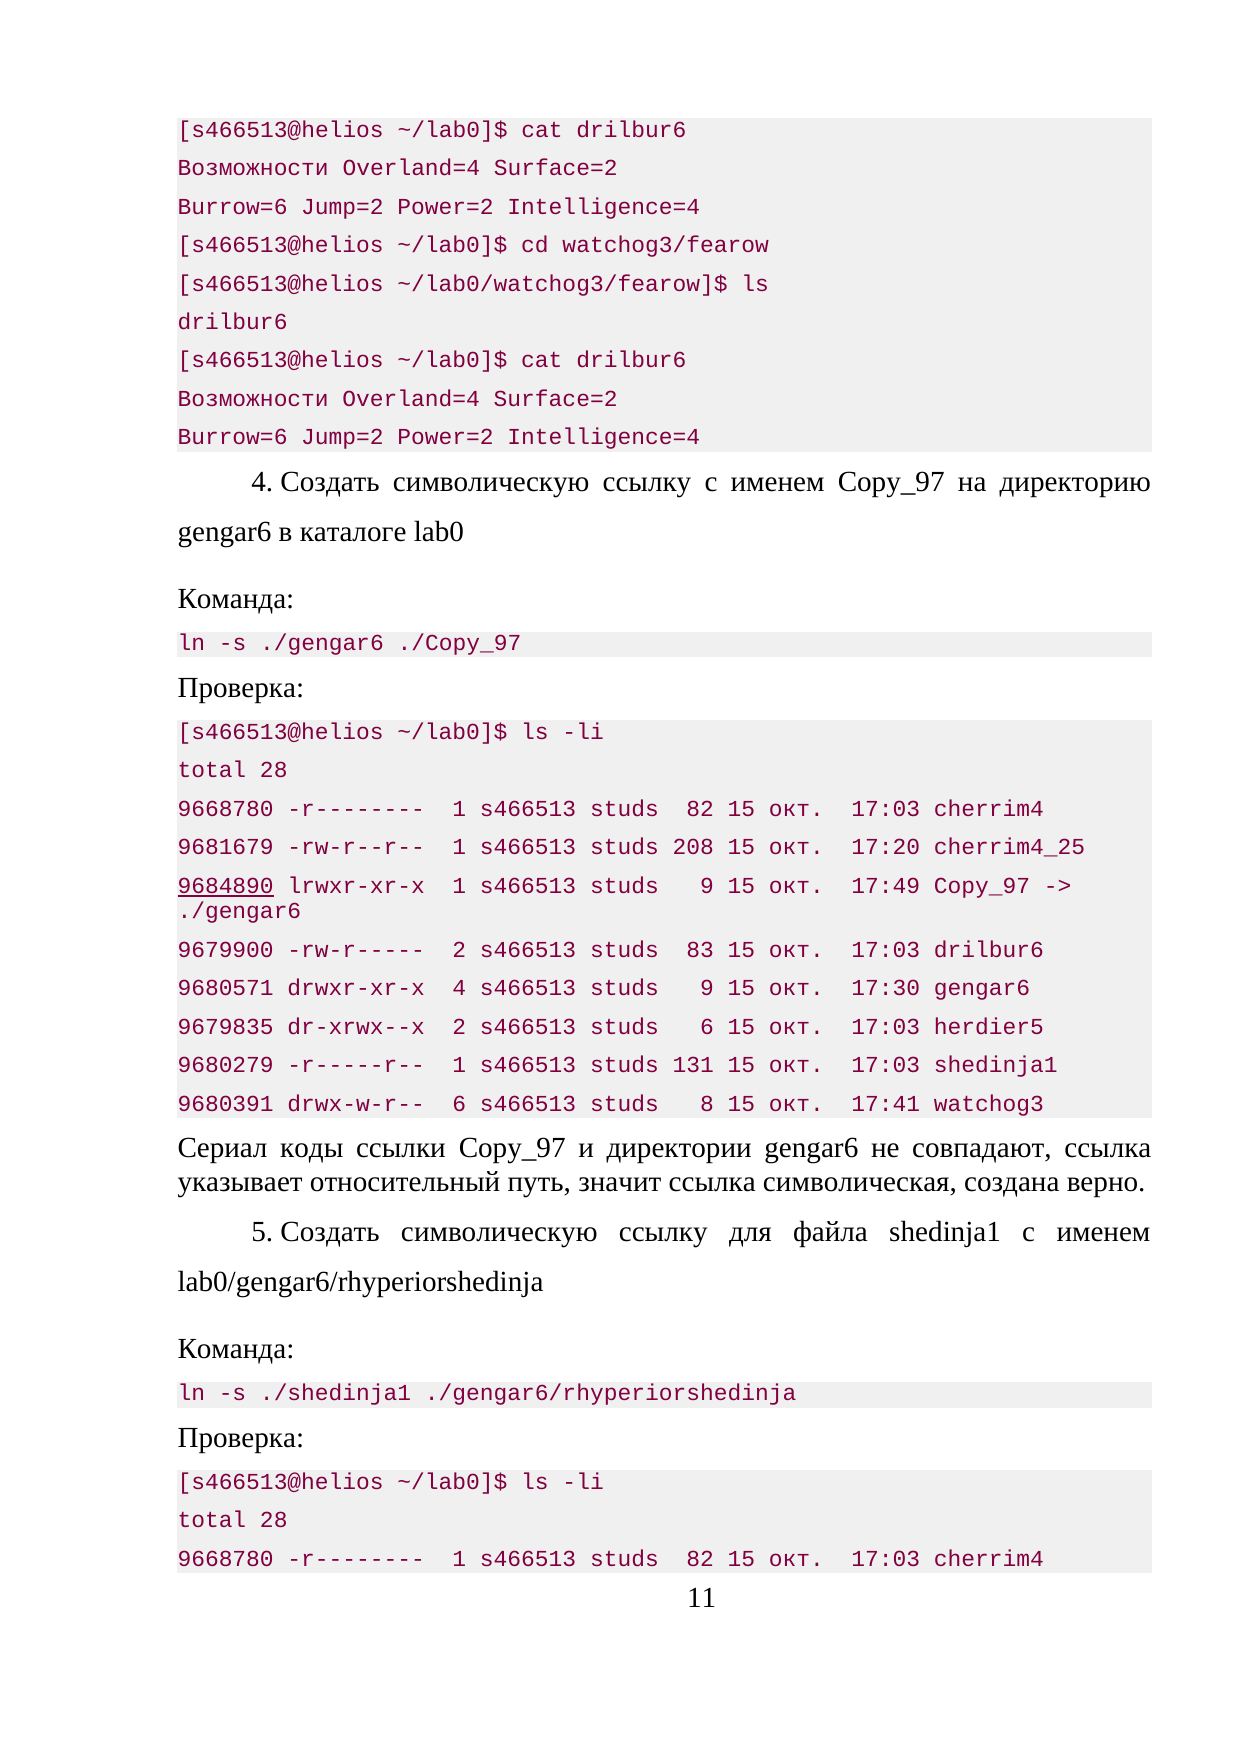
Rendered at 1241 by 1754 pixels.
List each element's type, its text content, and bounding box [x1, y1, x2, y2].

text 9679900 -rw-r----- 2 s466513 studs 83 15 окт. 17:03 drilbur6 [177, 938, 1152, 964]
text 9668780 -r-------- 1 s466513 studs 82 15 окт. 17:03 cherrim4 [177, 797, 1152, 823]
text Команда: [177, 1332, 1152, 1365]
text Burrow=6 Jump=2 Power=2 Intelligence=4 [177, 195, 1152, 221]
text ln -s ./gengar6 ./Copy_97 [177, 632, 1152, 657]
text Сериал коды ссылки Copy_97 и директории gengar6 не совпадают, ссылка указывает относительный путь, значит ссылка символическая, создана верно. [177, 1131, 1152, 1198]
text 9680279 -r-----r-- 1 s466513 studs 131 15 окт. 17:03 shedinja1 [177, 1054, 1152, 1079]
text Burrow=6 Jump=2 Power=2 Intelligence=4 [177, 426, 1152, 452]
text 9668780 -r-------- 1 s466513 studs 82 15 окт. 17:03 cherrim4 [177, 1547, 1152, 1573]
text [s466513@helios ~/lab0]$ cat drilbur6 [177, 118, 1152, 144]
text drilbur6 [177, 310, 1152, 336]
text 9681679 -rw-r--r-- 1 s466513 studs 208 15 окт. 17:20 cherrim4_25 [177, 836, 1152, 861]
text total 28 [177, 759, 1152, 784]
text 9680391 drwx-w-r-- 6 s466513 studs 8 15 окт. 17:41 watchog3 [177, 1092, 1152, 1118]
list Создать символическую ссылку c именем Copy_97 на директорию gengar6 в каталоге lab0 [177, 464, 1152, 548]
text 9680571 drwxr-xr-x 4 s466513 studs 9 15 окт. 17:30 gengar6 [177, 977, 1152, 1003]
text Возможности Overland=4 Surface=2 [177, 157, 1152, 182]
text [s466513@helios ~/lab0]$ ls -li [177, 720, 1152, 746]
text [s466513@helios ~/lab0]$ cd watchog3/fearow [177, 233, 1152, 259]
text Проверка: [177, 1420, 1152, 1454]
text 9679835 dr-xrwx--x 2 s466513 studs 6 15 окт. 17:03 herdier5 [177, 1015, 1152, 1041]
text 9684890 lrwxr-xr-x 1 s466513 studs 9 15 окт. 17:49 Copy_97 -> ./gengar6 [177, 874, 1152, 926]
text [s466513@helios ~/lab0]$ ls -li [177, 1470, 1152, 1496]
text [s466513@helios ~/lab0/watchog3/fearow]$ ls [177, 272, 1152, 298]
text ln -s ./shedinja1 ./gengar6/rhyperiorshedinja [177, 1382, 1152, 1408]
text Команда: [177, 581, 1152, 615]
list Создать символическую ссылку для файла shedinja1 с именем lab0/gengar6/rhyperiorshedinja [177, 1214, 1152, 1298]
text Возможности Overland=4 Surface=2 [177, 387, 1152, 413]
text total 28 [177, 1509, 1152, 1535]
text [s466513@helios ~/lab0]$ cat drilbur6 [177, 349, 1152, 375]
text Проверка: [177, 670, 1152, 703]
